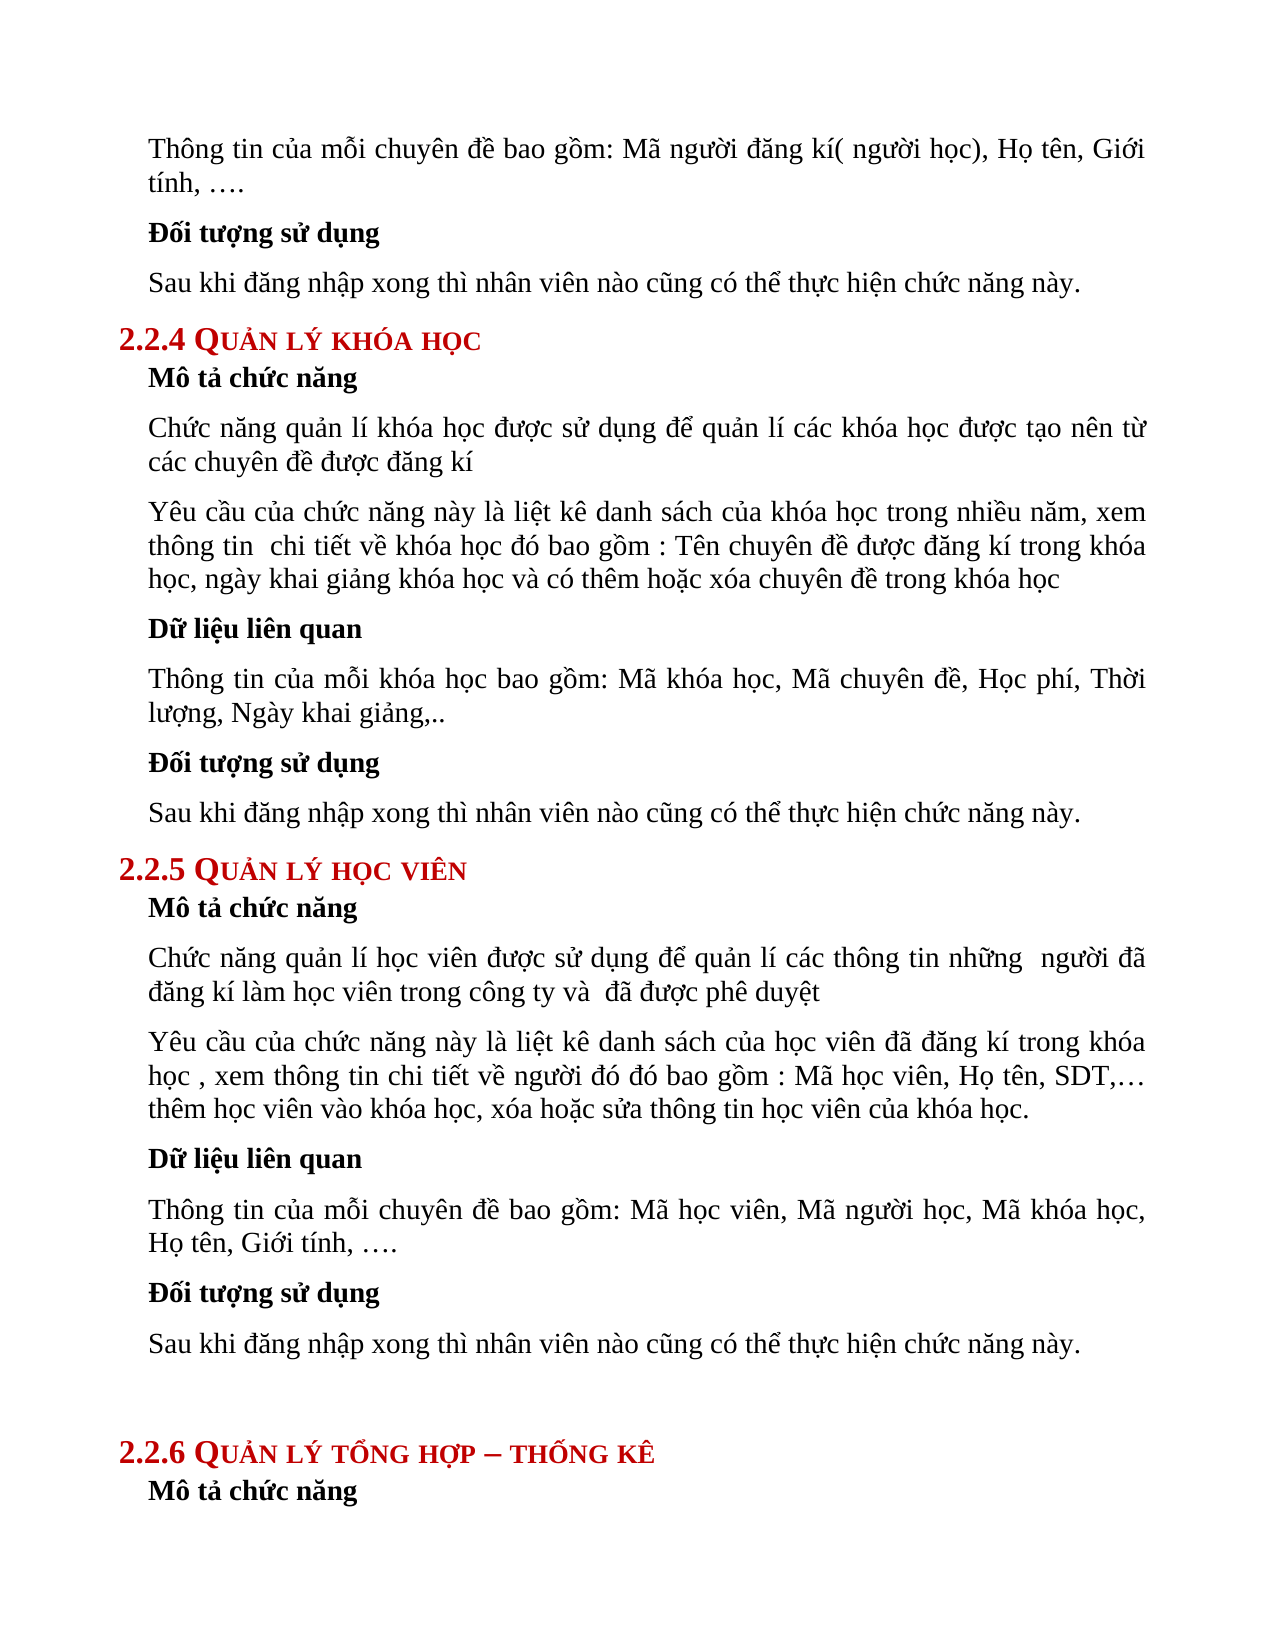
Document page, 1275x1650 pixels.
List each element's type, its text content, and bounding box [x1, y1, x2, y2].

list Mô tả chức năng [148, 360, 1148, 394]
list Chức năng quản lí khóa học được sử dụng để quản lí các khóa học được tạo nên từ các chuyên đề được đăng kí [148, 410, 1148, 477]
list Chức năng quản lí học viên được sử dụng để quản lí các thông tin những người đã đăng kí làm học viên trong công ty và đã được phê duyệt [148, 941, 1148, 1008]
list Dữ liệu liên quan [148, 1142, 1148, 1175]
subtitle Quản lý học viên [119, 849, 1148, 887]
list Đối tượng sử dụng [148, 215, 1148, 248]
subtitle Quản lý tổng hợp – thống kê [119, 1432, 1148, 1471]
list Thông tin của mỗi khóa học bao gồm: Mã khóa học, Mã chuyên đề, Học phí, Thời lượng, Ngày khai giảng,.. [148, 662, 1148, 729]
list Sau khi đăng nhập xong thì nhân viên nào cũng có thể thực hiện chức năng này. [148, 796, 1126, 829]
list Đối tượng sử dụng [148, 1276, 1148, 1309]
list Mô tả chức năng [148, 890, 1148, 924]
list Sau khi đăng nhập xong thì nhân viên nào cũng có thể thực hiện chức năng này. [148, 1326, 1126, 1359]
list Yêu cầu của chức năng này là liệt kê danh sách của khóa học trong nhiều năm, xem thông tin chi tiết về khóa học đó bao gồm : Tên chuyên đề được đăng kí trong khóa học, ngày khai giảng khóa học và có thêm hoặc xóa chuyên đề trong khóa học [148, 494, 1148, 595]
list Mô tả chức năng [148, 1473, 1148, 1507]
list Thông tin của mỗi chuyên đề bao gồm: Mã người đăng kí( người học), Họ tên, Giới tính, …. [148, 131, 1148, 198]
list Dữ liệu liên quan [148, 611, 1148, 645]
list Thông tin của mỗi chuyên đề bao gồm: Mã học viên, Mã người học, Mã khóa học, Họ tên, Giới tính, …. [148, 1192, 1148, 1259]
list Sau khi đăng nhập xong thì nhân viên nào cũng có thể thực hiện chức năng này. [148, 265, 1126, 299]
list Đối tượng sử dụng [148, 745, 1148, 779]
list Yêu cầu của chức năng này là liệt kê danh sách của học viên đã đăng kí trong khóa học , xem thông tin chi tiết về người đó đó bao gồm : Mã học viên, Họ tên, SDT,…thêm học viên vào khóa học, xóa hoặc sửa thông tin học viên của khóa học. [148, 1024, 1148, 1125]
subtitle Quản lý khóa học [119, 319, 1148, 357]
